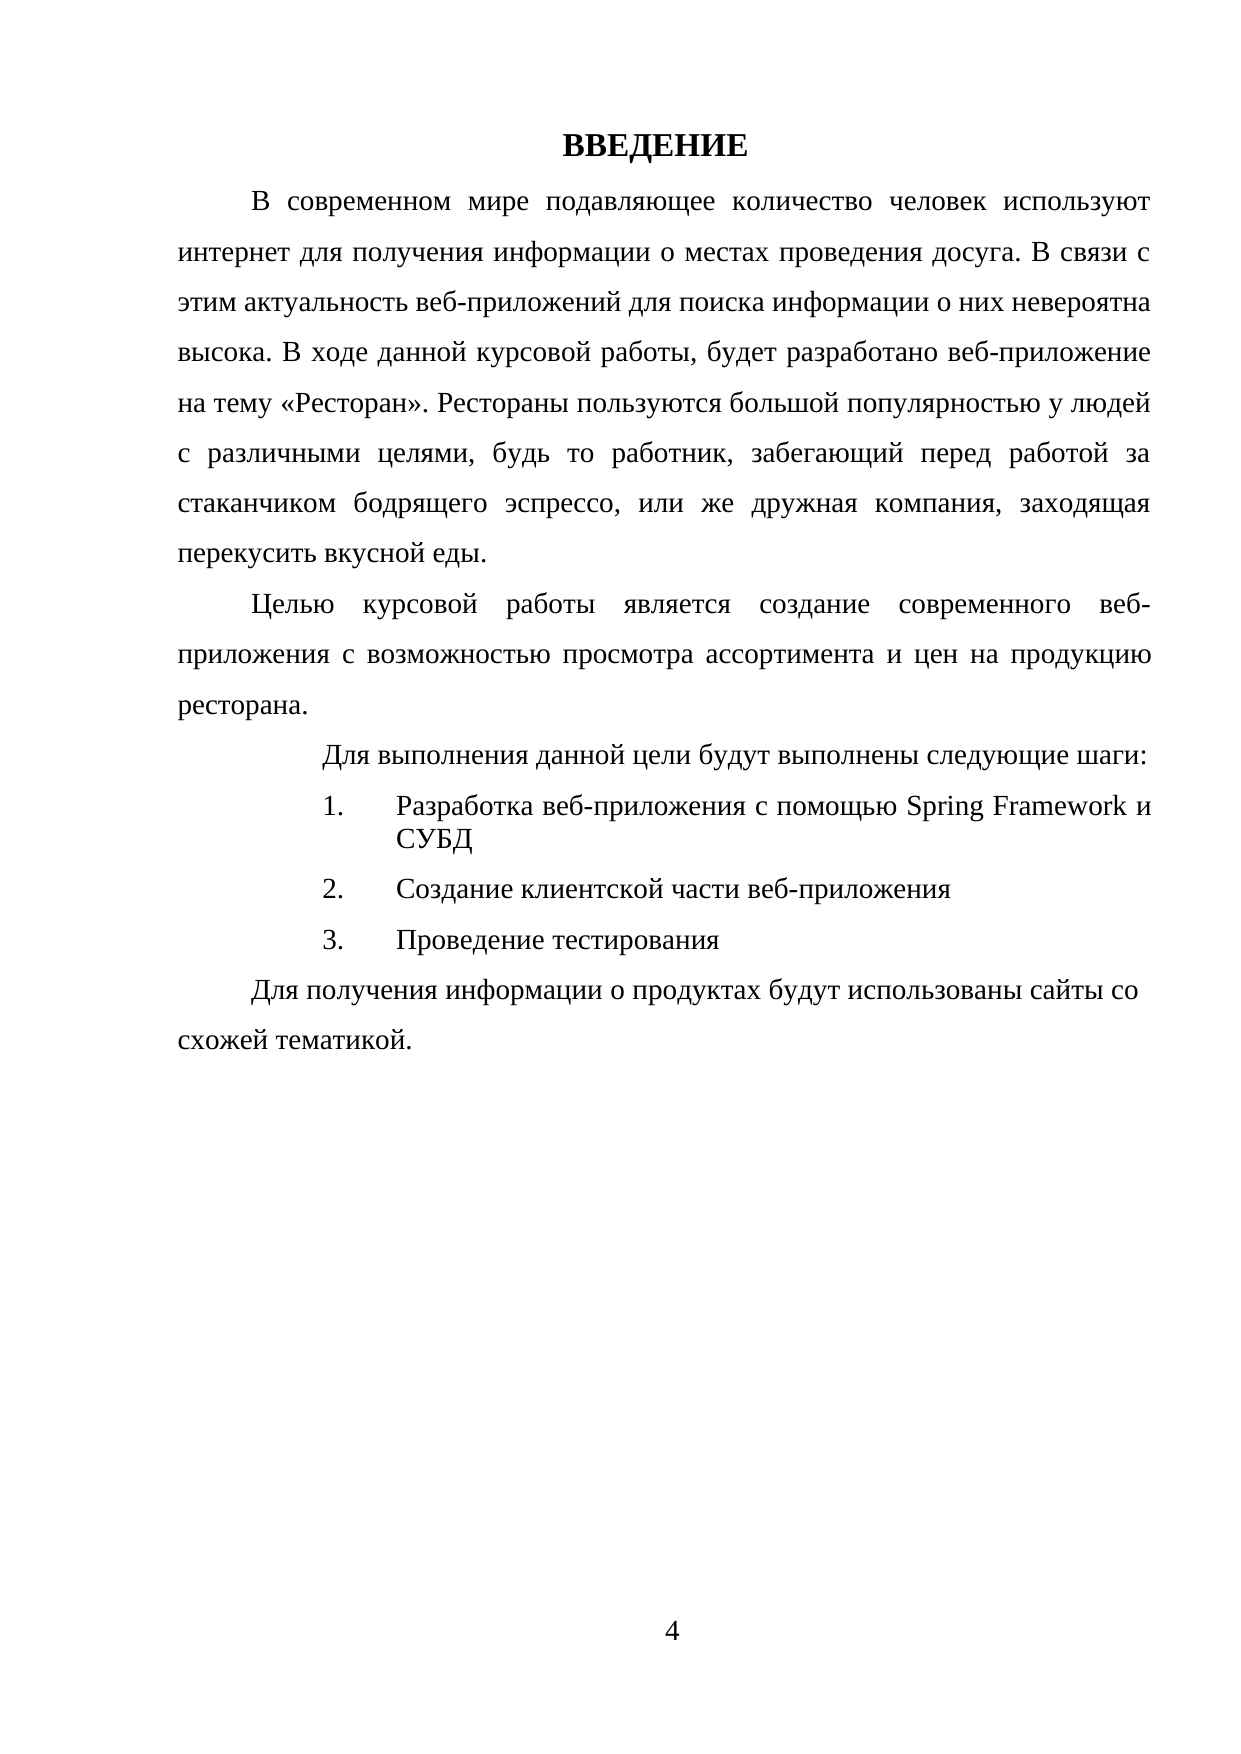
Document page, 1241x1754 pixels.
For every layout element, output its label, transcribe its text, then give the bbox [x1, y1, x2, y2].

text Для выполнения данной цели будут выполнены следующие шаги: [322, 738, 1152, 771]
list Проведение тестирования [322, 922, 1152, 956]
subtitle ВВЕДЕНИЕ [177, 126, 1134, 164]
text Для получения информации о продуктах будут использованы сайты со схожей тематикой. [177, 972, 1140, 1056]
list Разработка веб-приложения с помощью Spring Framework и СУБД [322, 788, 1152, 855]
text Целью курсовой работы является создание современного веб-приложения с возможностью просмотра ассортимента и цен на продукцию ресторана. [177, 586, 1152, 721]
list Создание клиентской части веб-приложения [322, 871, 1152, 905]
text В современном мире подавляющее количество человек используют интернет для получения информации о местах проведения досуга. В связи с этим актуальность веб-приложений для поиска информации о них невероятна высока. В ходе данной курсовой работы, будет разработано веб-приложение на тему «Ресторан». Рестораны пользуются большой популярностью у людей с различными целями, будь то работник, забегающий перед работой за стаканчиком бодрящего эспрессо, или же дружная компания, заходящая перекусить вкусной еды. [177, 183, 1152, 569]
